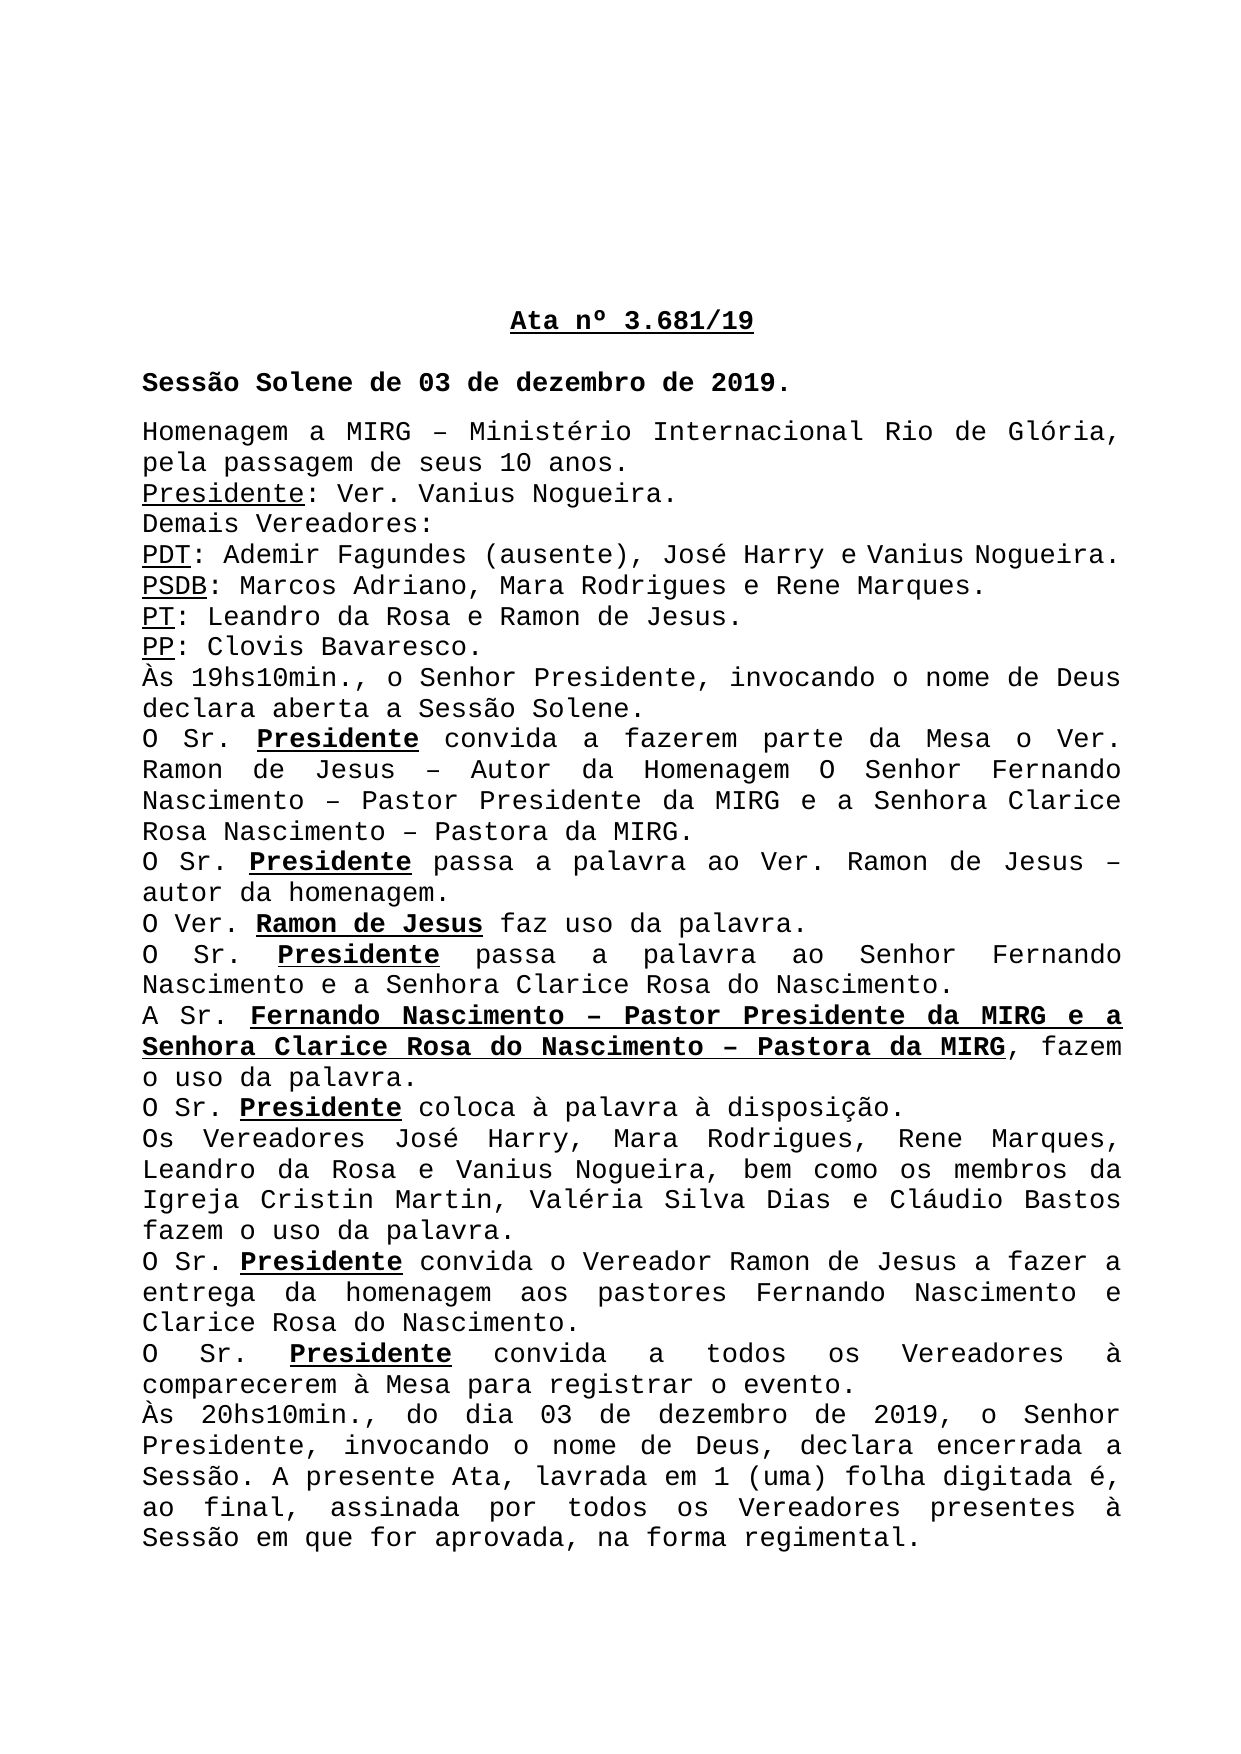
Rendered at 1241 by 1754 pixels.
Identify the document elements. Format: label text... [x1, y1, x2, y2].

text Demais Vereadores: [142, 510, 1122, 541]
text PT: Leandro da Rosa e Ramon de Jesus. [142, 602, 1122, 633]
text PDT: Ademir Fagundes (ausente), José Harry e Vanius Nogueira. [142, 541, 1122, 572]
text PP: Clovis Bavaresco. [142, 633, 1122, 664]
text O Ver. Ramon de Jesus faz uso da palavra. [142, 910, 1122, 940]
text Sessão Solene de 03 de dezembro de 2019. [142, 368, 1122, 399]
text Ata nº 3.681/19 [142, 307, 1122, 338]
text O Sr. Presidente convida a fazerem parte da Mesa o Ver. Ramon de Jesus – Autor da Homenagem O Senhor Fernando Nascimento – Pastor Presidente da MIRG e a Senhora Clarice Rosa Nascimento – Pastora da MIRG. [142, 725, 1122, 848]
text Às 19hs10min., o Senhor Presidente, invocando o nome de Deus declara aberta a Sessão Solene. [142, 664, 1122, 725]
text Às 20hs10min., do dia 03 de dezembro de 2019, o Senhor Presidente, invocando o nome de Deus, declara encerrada a Sessão. A presente Ata, lavrada em 1 (uma) folha digitada é, ao final, assinada por todos os Vereadores presentes à Sessão em que for aprovada, na forma regimental. [142, 1401, 1122, 1555]
text O Sr. Presidente passa a palavra ao Senhor Fernando Nascimento e a Senhora Clarice Rosa do Nascimento. [142, 940, 1122, 1002]
text A Sr. Fernando Nascimento – Pastor Presidente da MIRG e a Senhora Clarice Rosa do Nascimento – Pastora da MIRG, fazem o uso da palavra. [142, 1002, 1122, 1094]
text O Sr. Presidente coloca à palavra à disposição. [142, 1094, 1122, 1125]
text Os Vereadores José Harry, Mara Rodrigues, Rene Marques, Leandro da Rosa e Vanius Nogueira, bem como os membros da Igreja Cristin Martin, Valéria Silva Dias e Cláudio Bastos fazem o uso da palavra. [142, 1125, 1122, 1248]
text PSDB: Marcos Adriano, Mara Rodrigues e Rene Marques. [142, 572, 1122, 602]
text Presidente: Ver. Vanius Nogueira. [142, 479, 1122, 510]
text Homenagem a MIRG – Ministério Internacional Rio de Glória, pela passagem de seus 10 anos. [142, 418, 1122, 479]
text O Sr. Presidente convida a todos os Vereadores à comparecerem à Mesa para registrar o evento. [142, 1340, 1122, 1401]
text O Sr. Presidente passa a palavra ao Ver. Ramon de Jesus – autor da homenagem. [142, 848, 1122, 910]
text O Sr. Presidente convida o Vereador Ramon de Jesus a fazer a entrega da homenagem aos pastores Fernando Nascimento e Clarice Rosa do Nascimento. [142, 1248, 1122, 1340]
